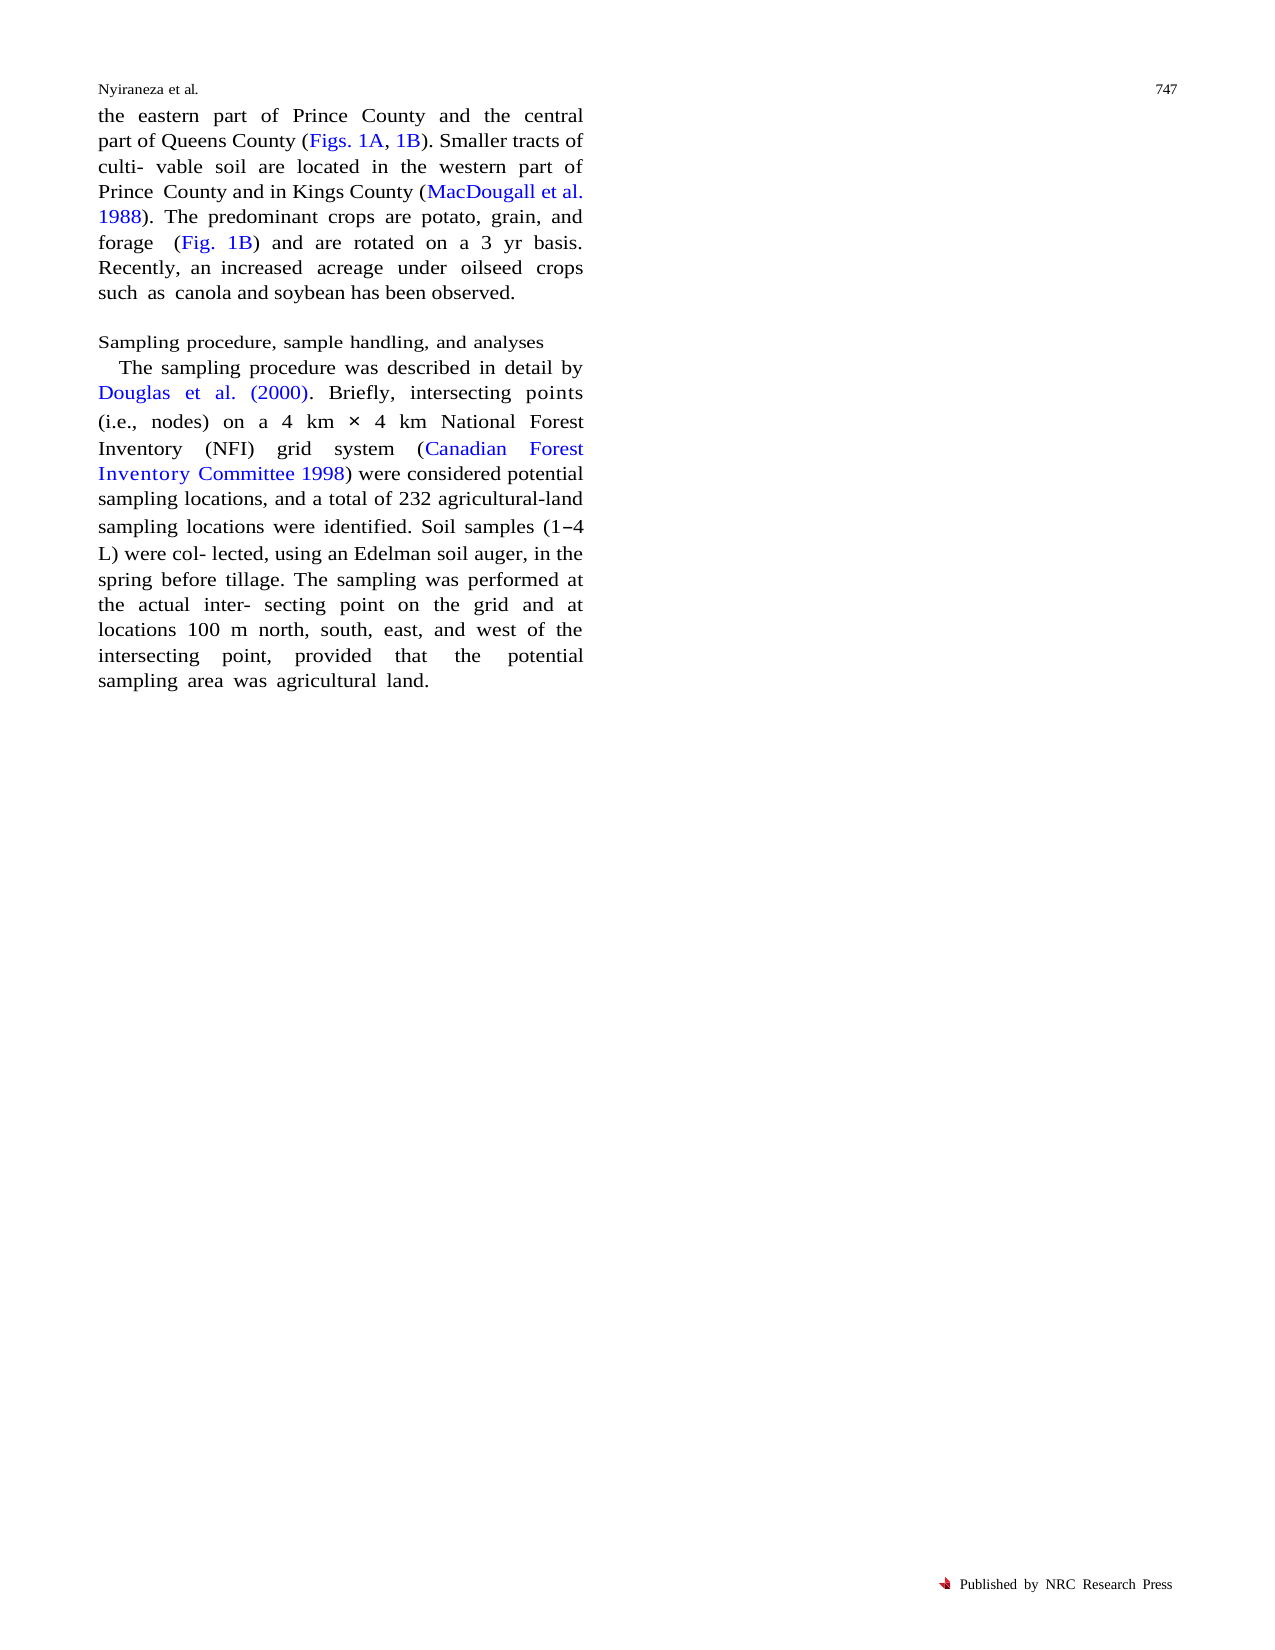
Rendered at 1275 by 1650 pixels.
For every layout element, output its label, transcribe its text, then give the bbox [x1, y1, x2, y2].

text The sampling procedure was described in detail by Douglas et al. (2000). Briefly, intersecting points (i.e., nodes) on a 4 km × 4 km National Forest Inventory (NFI) grid system (Canadian Forest Inventory Committee 1998) were considered potential sampling locations, and a total of 232 agricultural-land sampling locations were identified. Soil samples (1–4 L) were col- lected, using an Edelman soil auger, in the spring before tillage. The sampling was performed at the actual inter- secting point on the grid and at locations 100 m north, south, east, and west of the intersecting point, provided that the potential sampling area was agricultural land. [98, 356, 584, 692]
text Sampling procedure, sample handling, and analyses [98, 332, 606, 353]
text the eastern part of Prince County and the central part of Queens County (Figs. 1A, 1B). Smaller tracts of culti- vable soil are located in the western part of Prince County and in Kings County (MacDougall et al. 1988). The predominant crops are potato, grain, and forage (Fig. 1B) and are rotated on a 3 yr basis. Recently, an increased acreage under oilseed crops such as canola and soybean has been observed. [98, 104, 584, 304]
picture [938, 1576, 951, 1589]
